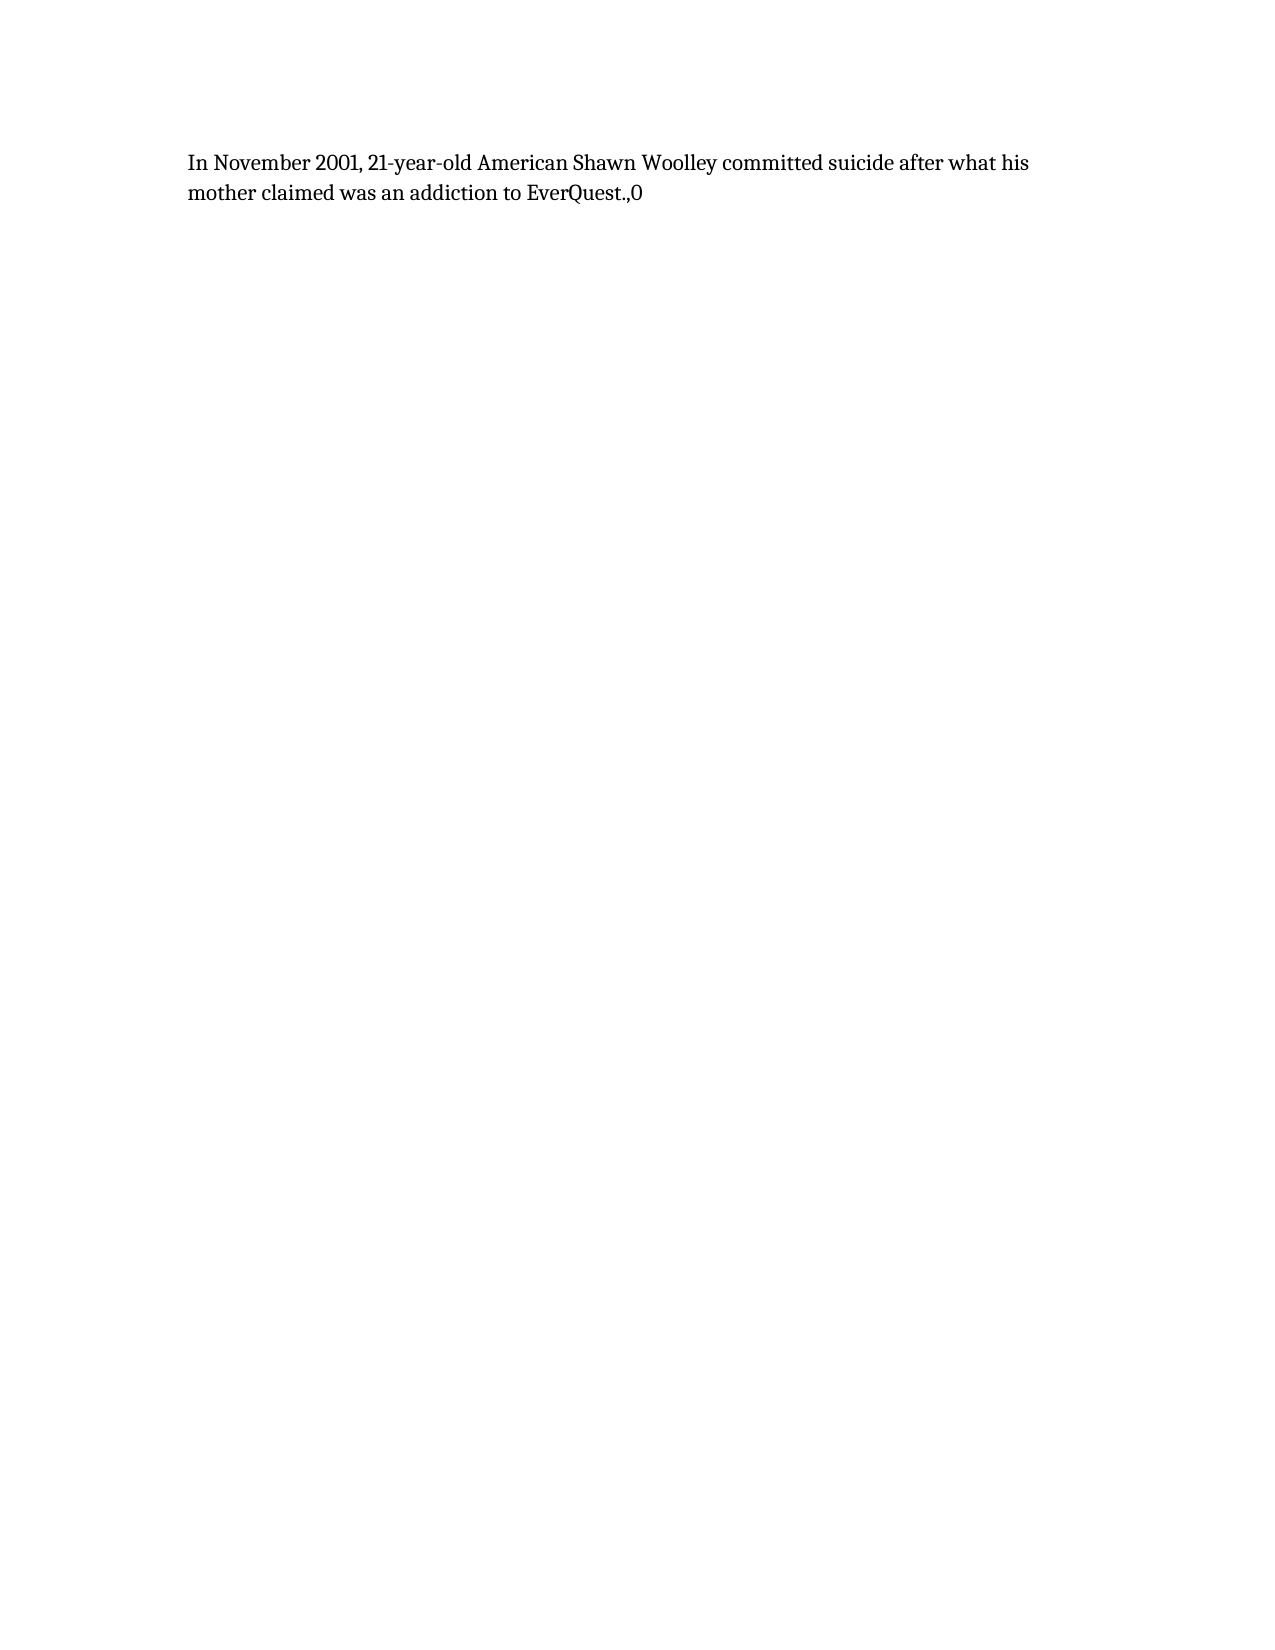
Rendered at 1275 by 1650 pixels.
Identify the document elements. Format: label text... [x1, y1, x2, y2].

text In November 2001, 21-year-old American Shawn Woolley committed suicide after what his mother claimed was an addiction to EverQuest.,0 [187, 150, 1087, 207]
